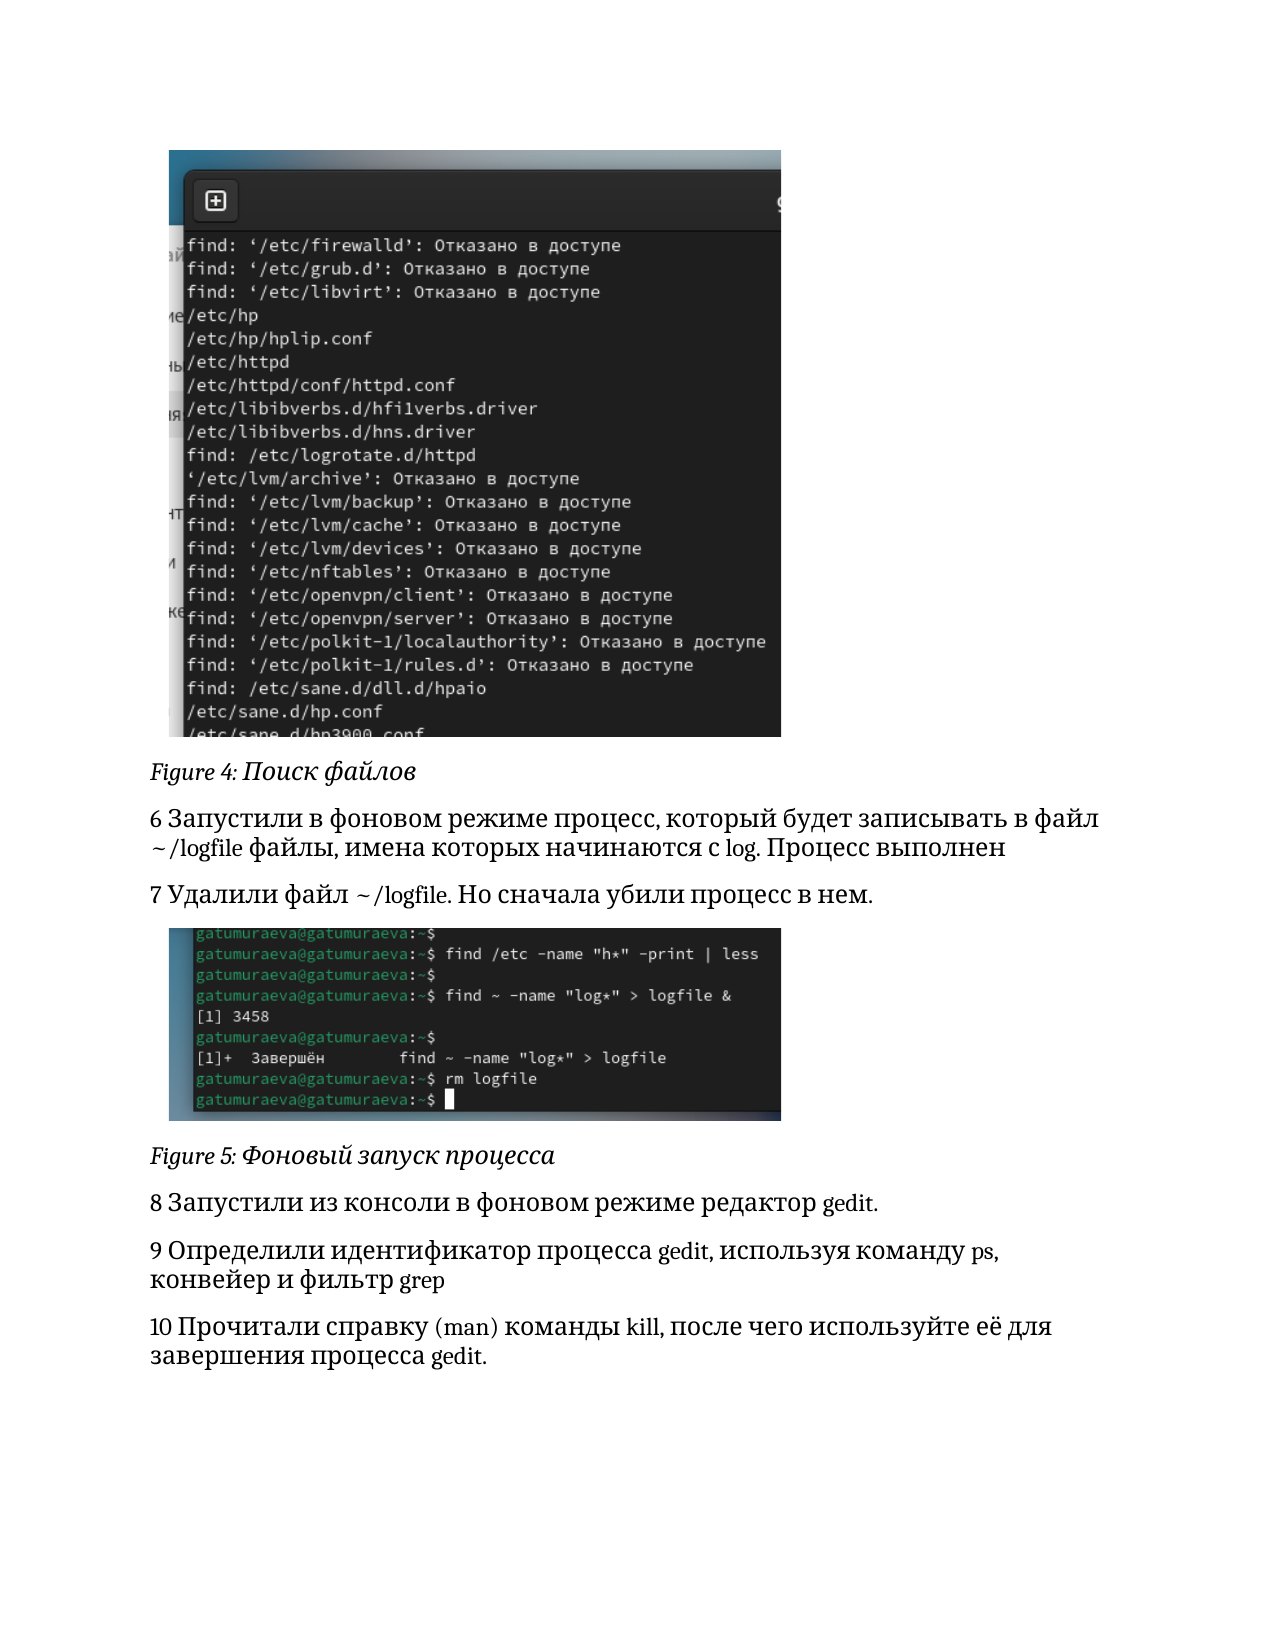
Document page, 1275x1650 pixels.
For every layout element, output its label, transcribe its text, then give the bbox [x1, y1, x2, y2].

text 6 Запустили в фоновом режиме процесс, который будет записывать в файл ~/logfile файлы, имена которых начинаются с log. Процесс выполнен [150, 805, 1125, 862]
text 10 Прочитали справку (man) команды kill, после чего используйте её для завершения процесса gedit. [150, 1313, 1125, 1371]
text 7 Удалили файл ~/logfile. Но сначала убили процесс в нем. [150, 881, 1125, 910]
text Figure 4: Поиск файлов [150, 757, 1125, 786]
picture [168, 928, 782, 1121]
text Figure 5: Фоновый запуск процесса [150, 1142, 1125, 1171]
text 9 Определили идентификатор процесса gedit, используя команду ps, конвейер и фильтр grep [150, 1237, 1125, 1294]
text 8 Запустили из консоли в фоновом режиме редактор gedit. [150, 1189, 1125, 1218]
picture [168, 150, 782, 737]
